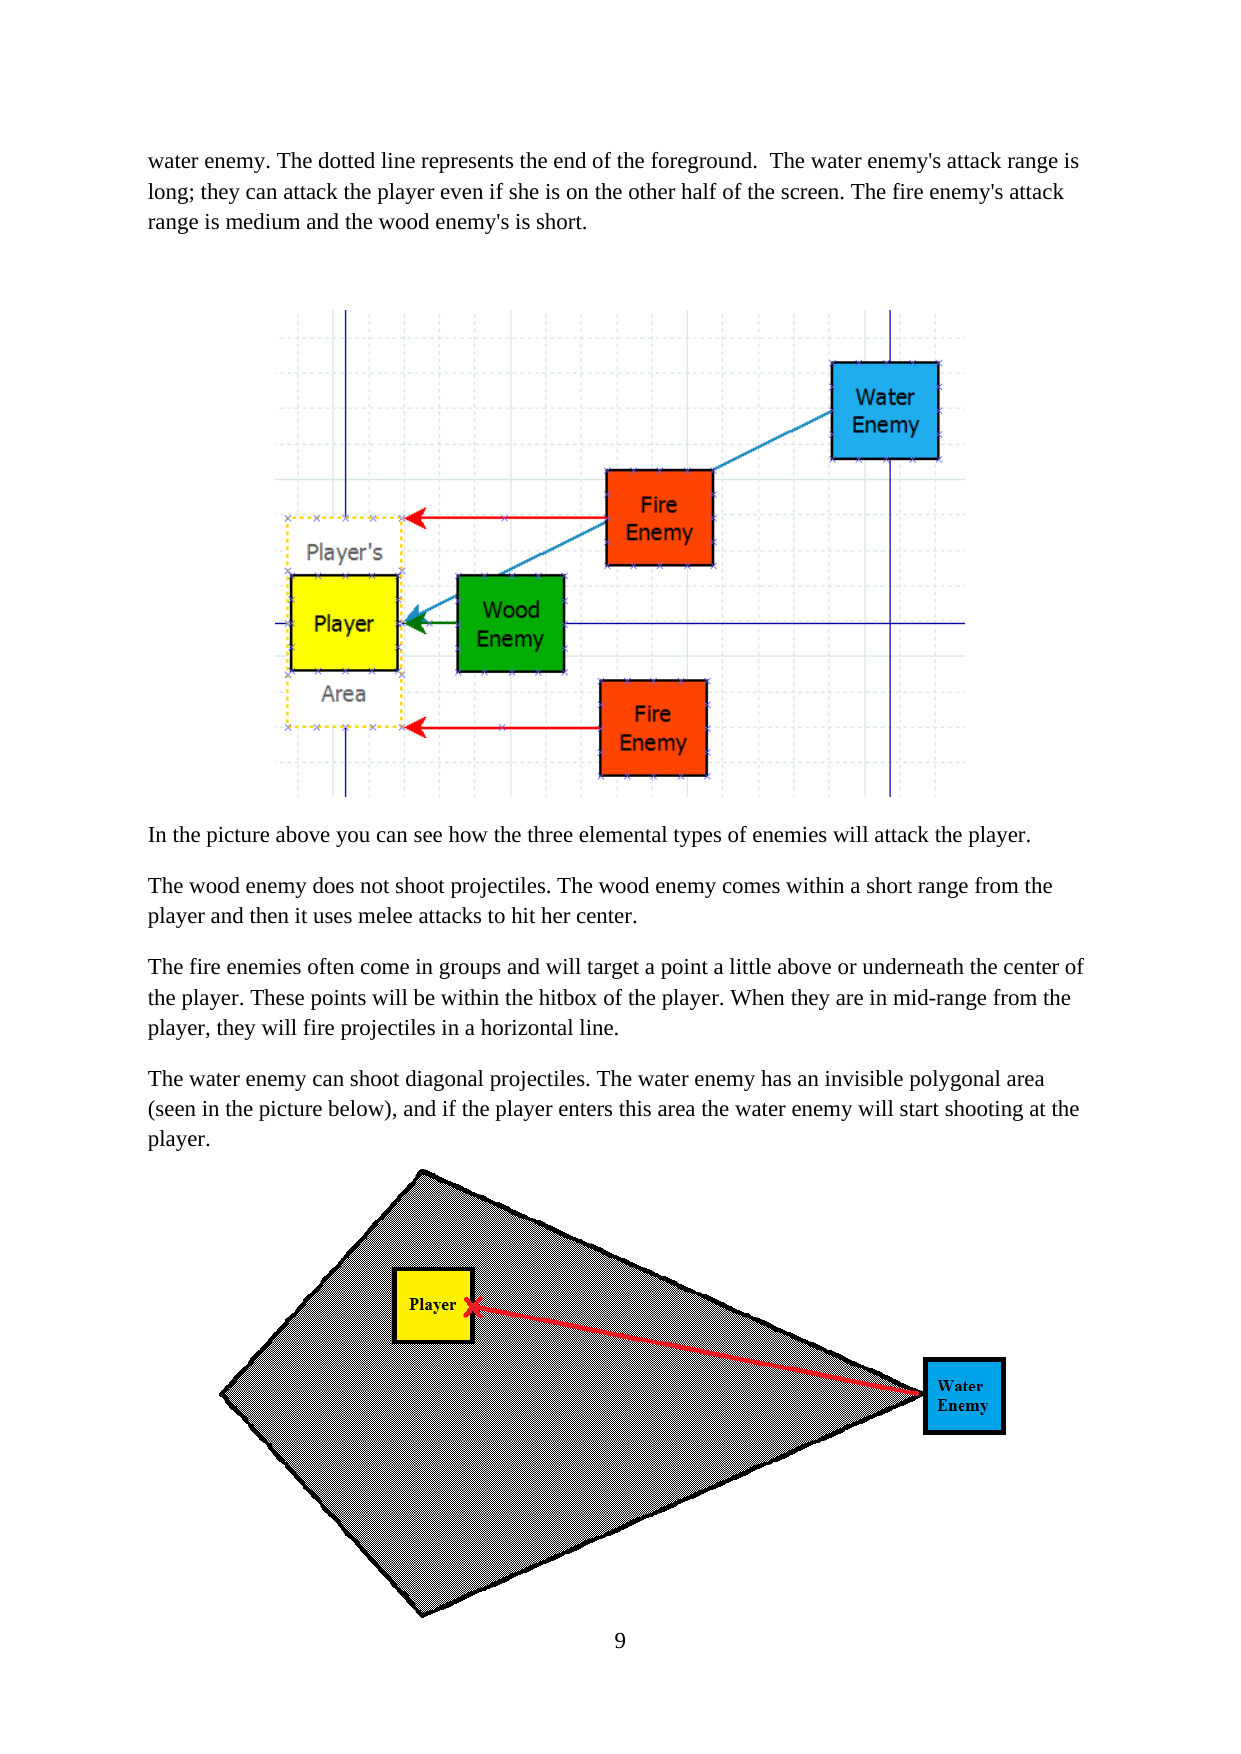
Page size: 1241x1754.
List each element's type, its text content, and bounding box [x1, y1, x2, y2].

text The water enemy can shoot diagonal projectiles. The water enemy has an invisible polygonal area (seen in the picture below), and if the player enters this area the water enemy will start shooting at the player. [148, 902, 1093, 989]
text The wood enemy does not shoot projectiles. The wood enemy comes within a short range from the player and then it uses melee attacks to hit her center. [148, 710, 1093, 766]
picture [275, 147, 966, 634]
text In the picture above you can see how the three elemental types of enemies will attack the player. [148, 659, 1093, 685]
picture [201, 1087, 1030, 1459]
text The fire enemies often come in groups and will target a point a little above or underneath the center of the player. These points will be within the hitbox of the player. When they are in mid-range from the player, they will fire projectiles in a horizontal line. [148, 791, 1093, 878]
